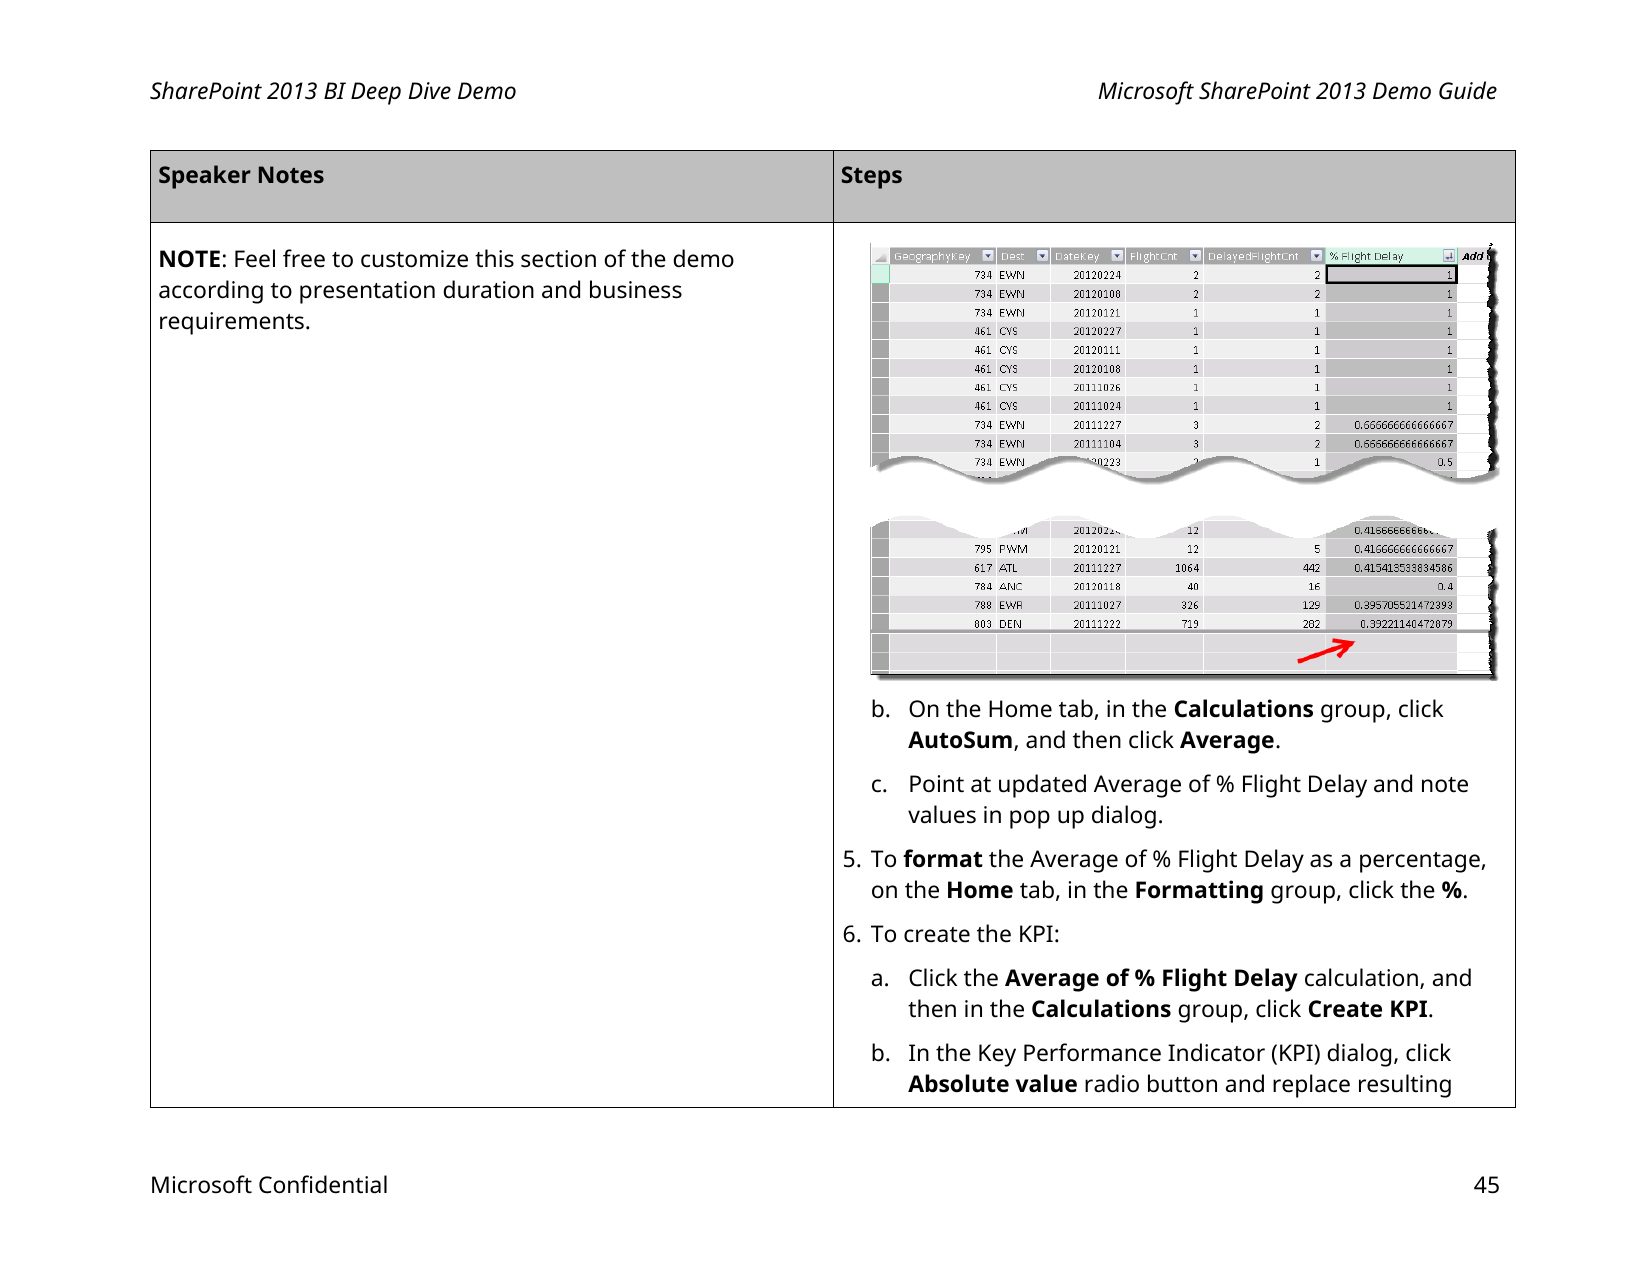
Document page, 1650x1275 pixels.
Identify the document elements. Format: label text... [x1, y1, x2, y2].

picture [870, 243, 1500, 681]
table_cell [151, 223, 833, 1107]
table_header Speaker Notes [151, 151, 833, 222]
table_header Steps [834, 151, 1515, 222]
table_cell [834, 223, 1515, 1107]
